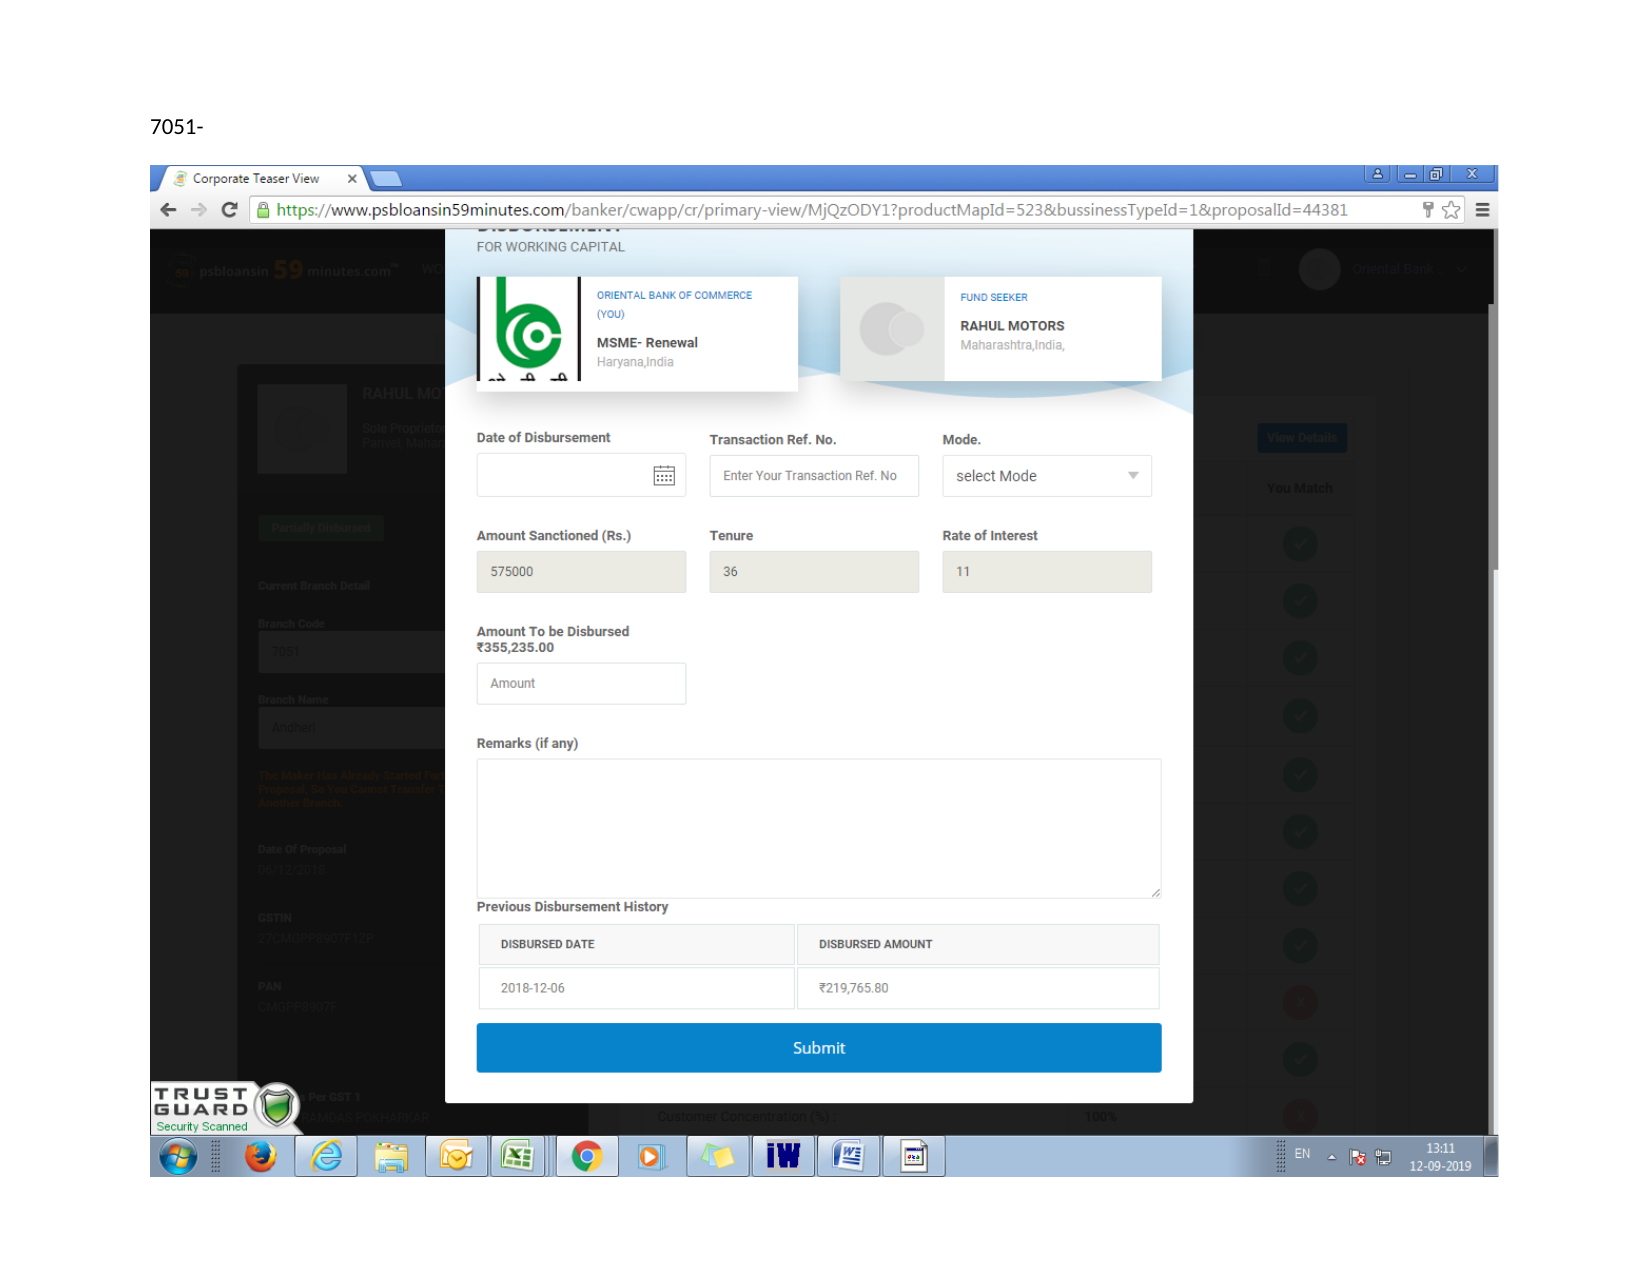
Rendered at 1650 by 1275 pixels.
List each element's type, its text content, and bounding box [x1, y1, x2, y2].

picture [150, 165, 1499, 1177]
text 7051- [150, 112, 1500, 141]
